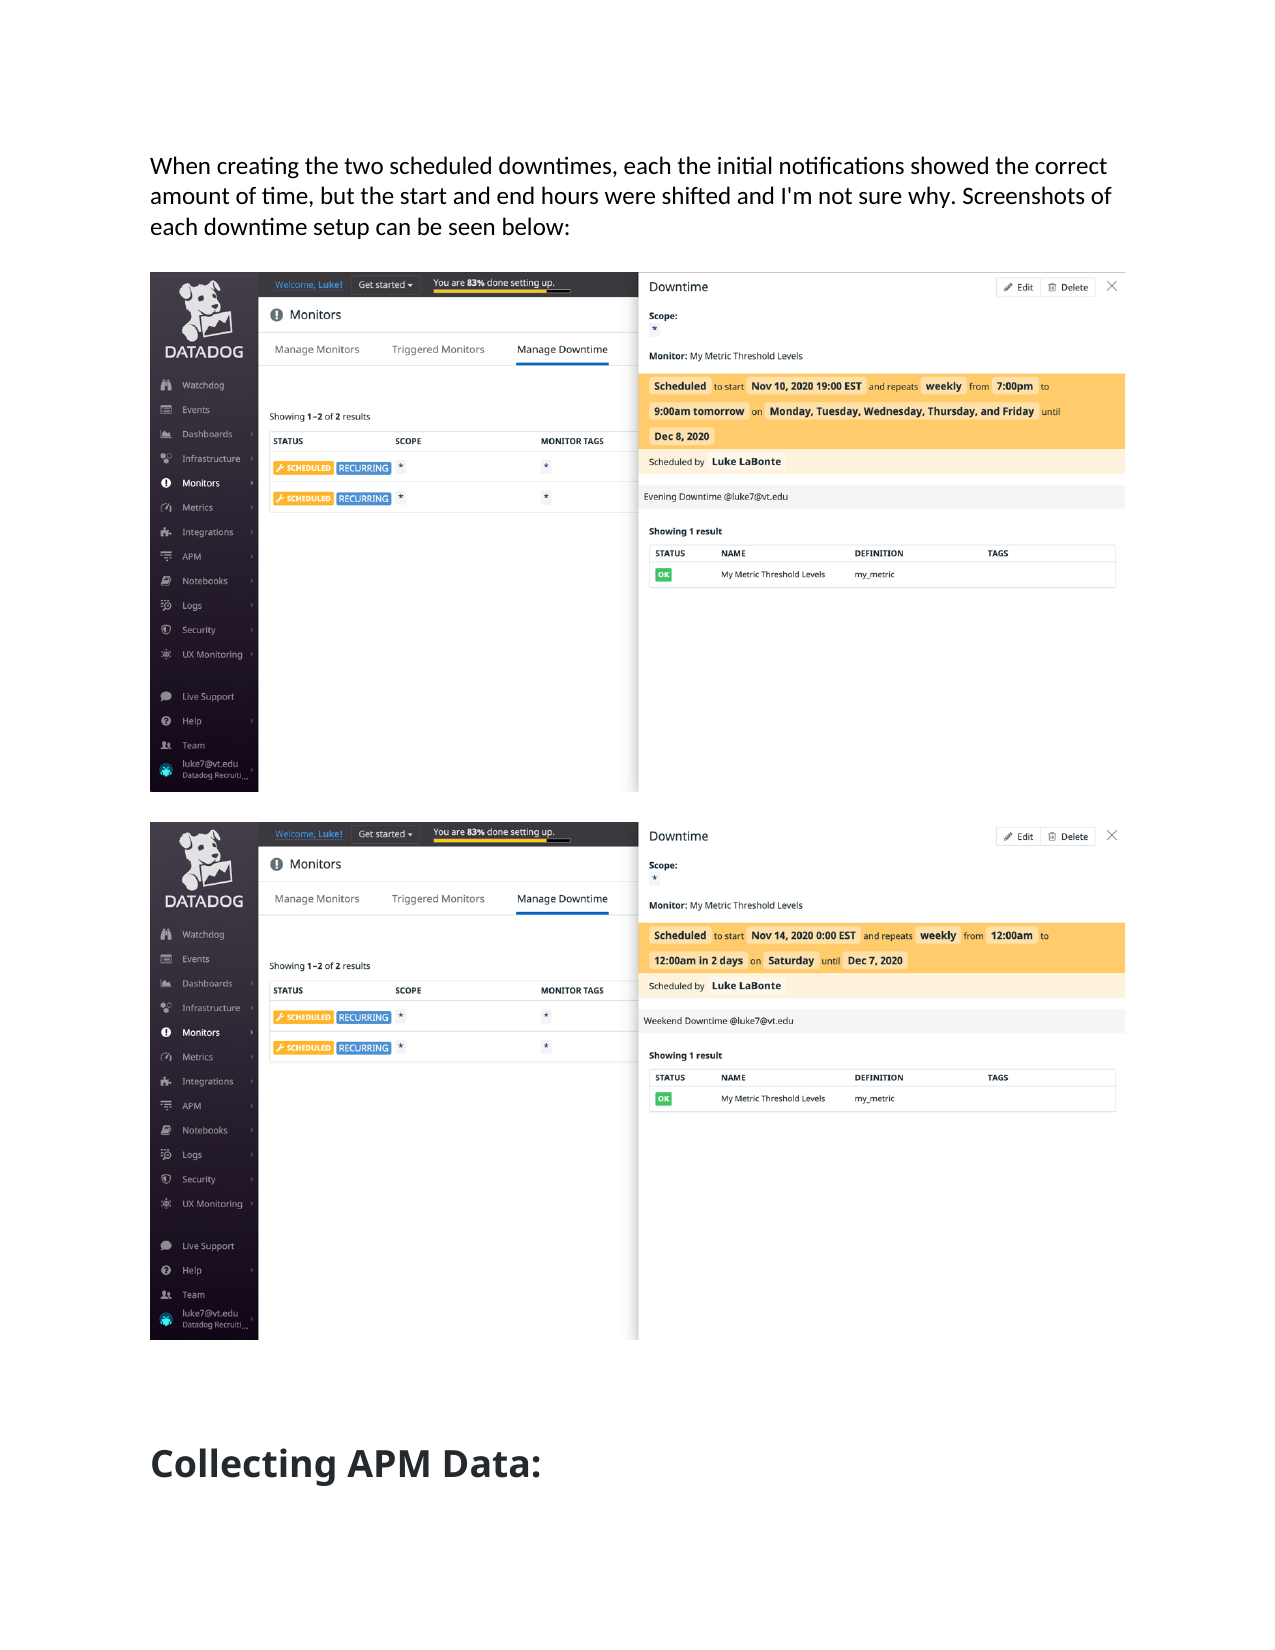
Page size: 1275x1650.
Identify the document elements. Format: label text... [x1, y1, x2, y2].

text When creating the two scheduled downtimes, each the initial notifications showed the correct amount of time, but the start and end hours were shifted and I'm not sure why. Screenshots of each downtime setup can be seen below: [150, 150, 1125, 242]
subtitle Collecting APM Data: [150, 1438, 1125, 1489]
picture [150, 272, 1125, 792]
picture [150, 822, 1125, 1340]
